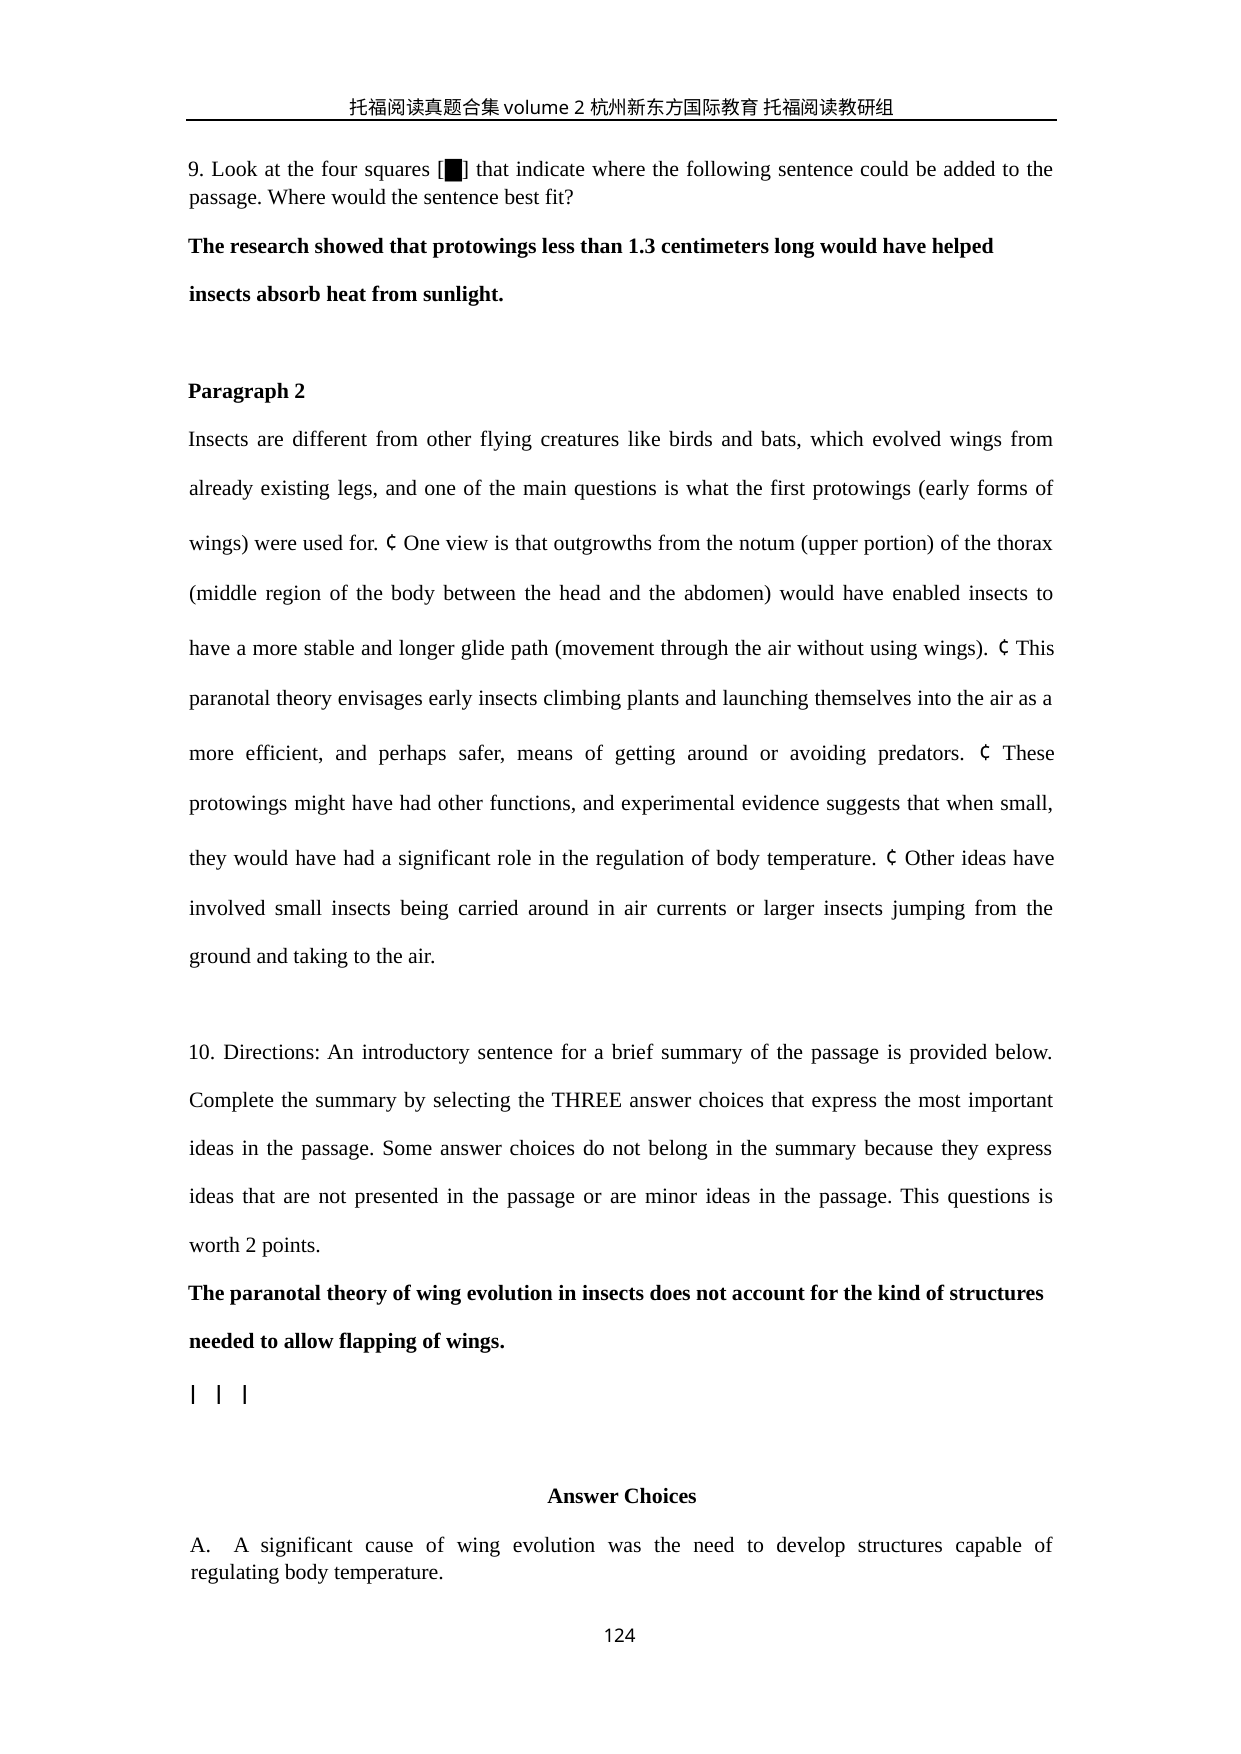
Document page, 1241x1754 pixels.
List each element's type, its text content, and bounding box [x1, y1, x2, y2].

text l l l [189, 1377, 271, 1411]
text 9. Look at the four squares [▇] that indicate where the following sentence could be added to the passage. Where would the sentence best fit? [188, 152, 1054, 209]
text 10. Directions: An introductory sentence for a brief summary of the passage is provided below. Complete the summary by selecting the THREE answer choices that express the most important ideas in the passage. Some answer choices do not belong in the summary because they express ideas that are not presented in the passage or are minor ideas in the passage. This questions is worth 2 points. [188, 1039, 1054, 1257]
text The paranotal theory of wing evolution in insects does not account for the kind of structures needed to allow flapping of wings. [188, 1280, 1054, 1353]
text Answer Choices [189, 1483, 1054, 1509]
text Insects are different from other flying creatures like birds and bats, which evolved wings from already existing legs, and one of the main questions is what the first protowings (early forms of wings) were used for. ¢ One view is that outgrowths from the notum (upper portion) of the thorax (middle region of the body between the head and the abdomen) would have enabled insects to have a more stable and longer glide path (movement through the air without using wings). ¢ This paranotal theory envisages early insects climbing plants and launching themselves into the air as a more efficient, and perhaps safer, means of getting around or avoiding predators. ¢ These protowings might have had other functions, and experimental evidence suggests that when small, they would have had a significant role in the regulation of body temperature. ¢ Other ideas have involved small insects being carried around in air currents or larger insects jumping from the ground and taking to the air. [188, 426, 1054, 968]
text The research showed that protowings less than 1.3 centimeters long would have helped insects absorb heat from sunlight. [188, 233, 1054, 306]
subtitle Paragraph 2 [188, 378, 1054, 403]
list A significant cause of wing evolution was the need to develop structures capable of regulating body temperature. [189, 1532, 1054, 1584]
